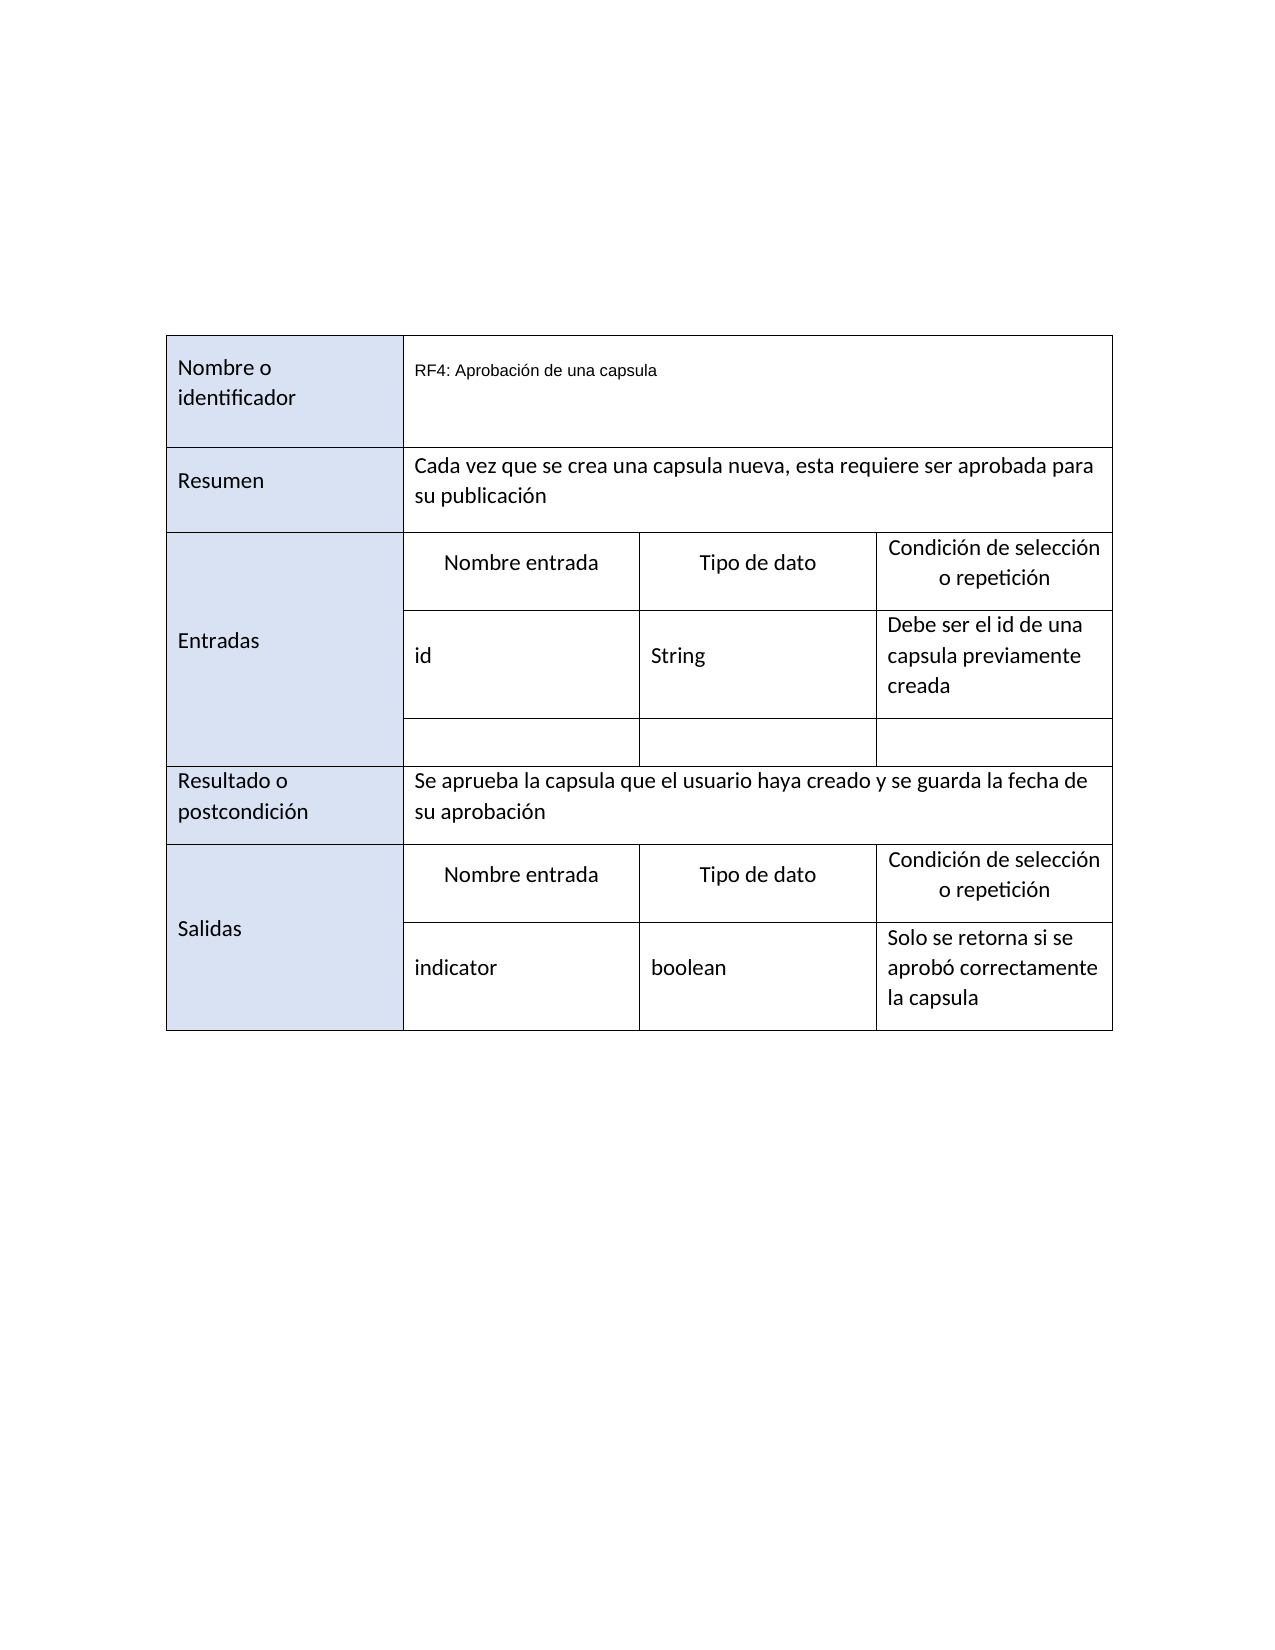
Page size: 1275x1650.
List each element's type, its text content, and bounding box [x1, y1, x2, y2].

table_cell Condición de selección o repetición [877, 845, 1112, 922]
table_header Nombre o identificador [167, 336, 403, 447]
table_cell [640, 719, 876, 766]
table_cell [877, 719, 1112, 766]
table_cell boolean [640, 923, 876, 1030]
table_cell Nombre entrada [404, 845, 639, 922]
table_cell Solo se retorna si se aprobó correctamente la capsula [877, 923, 1112, 1030]
table_cell id [404, 611, 639, 718]
table_cell Cada vez que se crea una capsula nueva, esta requiere ser aprobada para su publicación [404, 448, 1112, 532]
table_cell Debe ser el id de una capsula previamente creada [877, 611, 1112, 718]
table_cell indicator [404, 923, 639, 1030]
table_cell Entradas [167, 533, 403, 766]
table_cell Se aprueba la capsula que el usuario haya creado y se guarda la fecha de su aprobación [404, 767, 1112, 844]
table_cell Salidas [167, 845, 403, 1030]
table_cell String [640, 611, 876, 718]
table_cell Resultado o postcondición [167, 767, 403, 844]
table_header RF4: Aprobación de una capsula [404, 336, 1112, 447]
table_cell Nombre entrada [404, 533, 639, 609]
table_cell Condición de selección o repetición [877, 533, 1112, 609]
table_cell Tipo de dato [640, 533, 876, 609]
table_cell Resumen [167, 448, 403, 532]
table_cell [404, 719, 639, 766]
table_cell Tipo de dato [640, 845, 876, 922]
